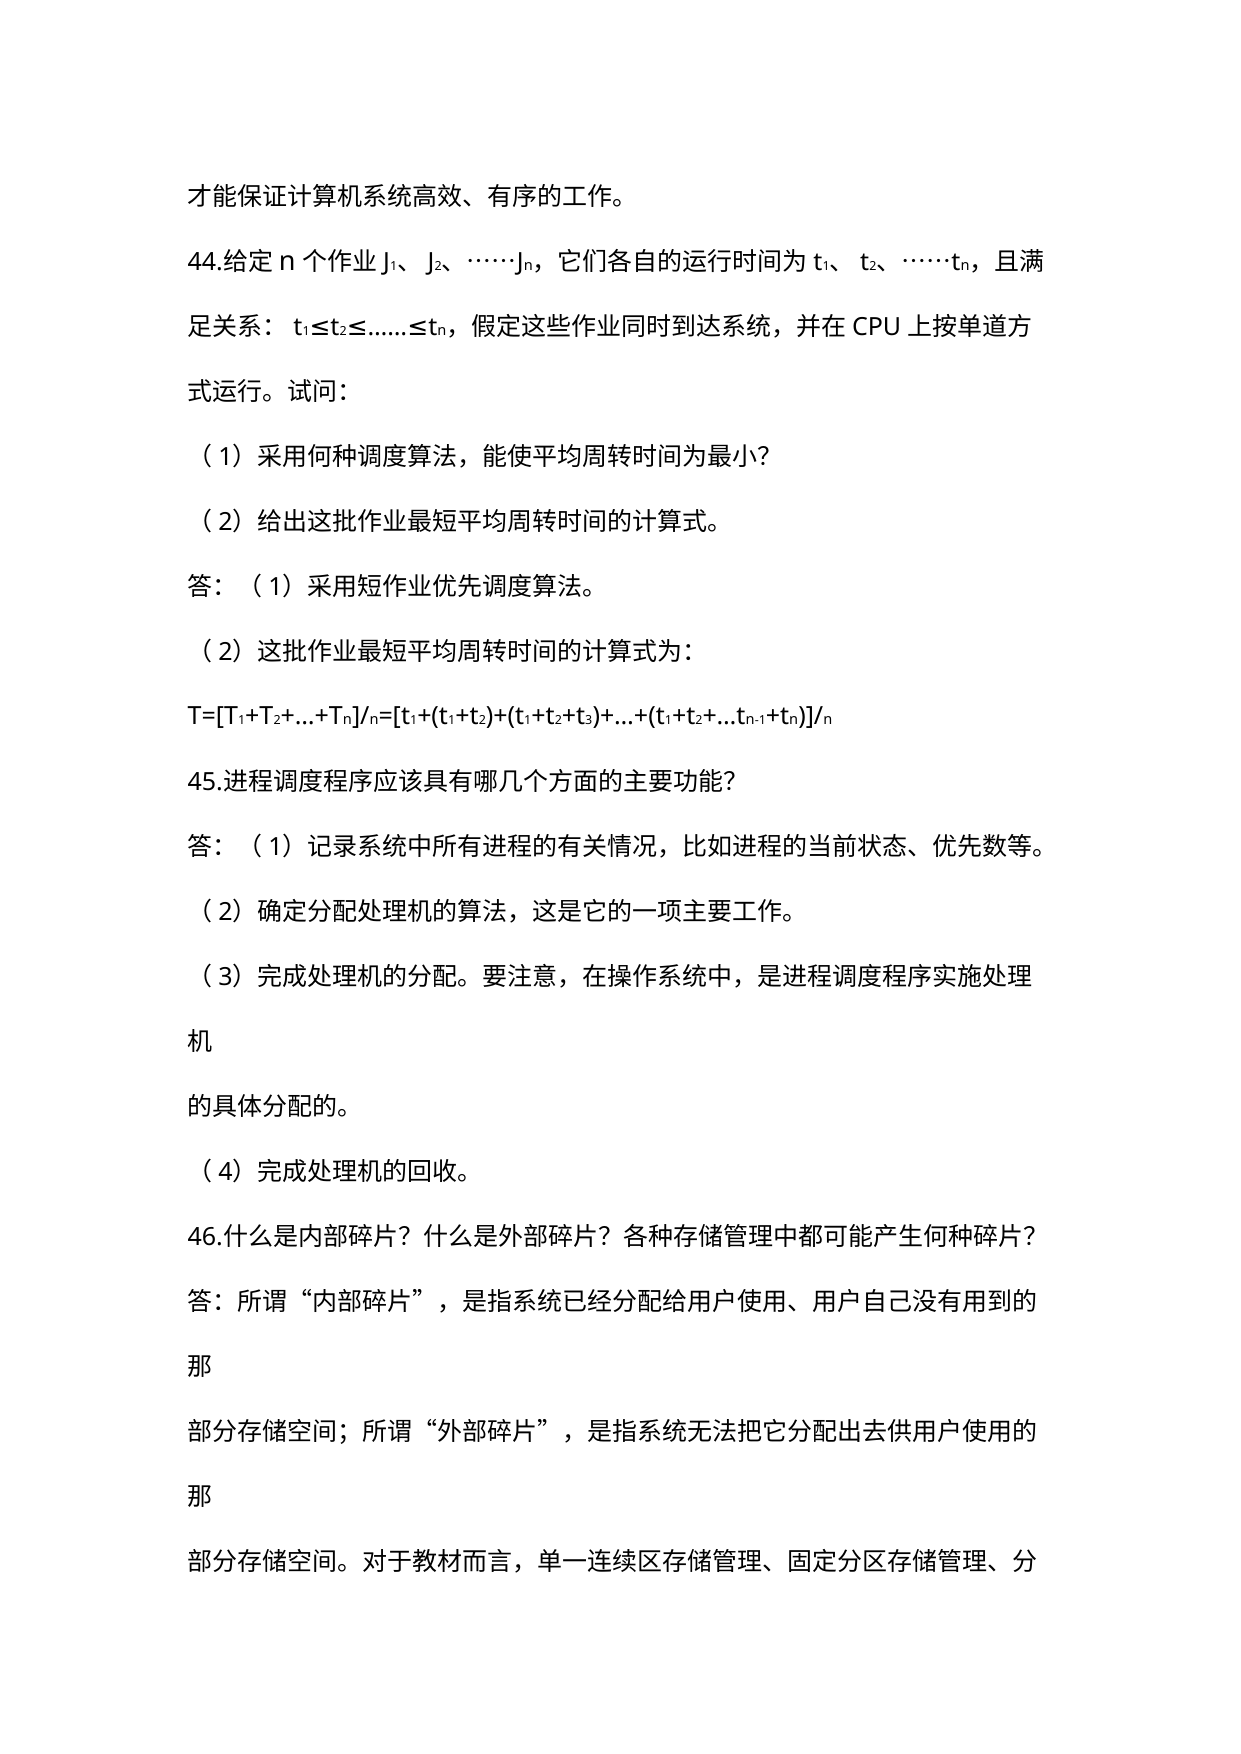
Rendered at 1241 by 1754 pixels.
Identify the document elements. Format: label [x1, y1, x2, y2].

text [187, 162, 1053, 1592]
